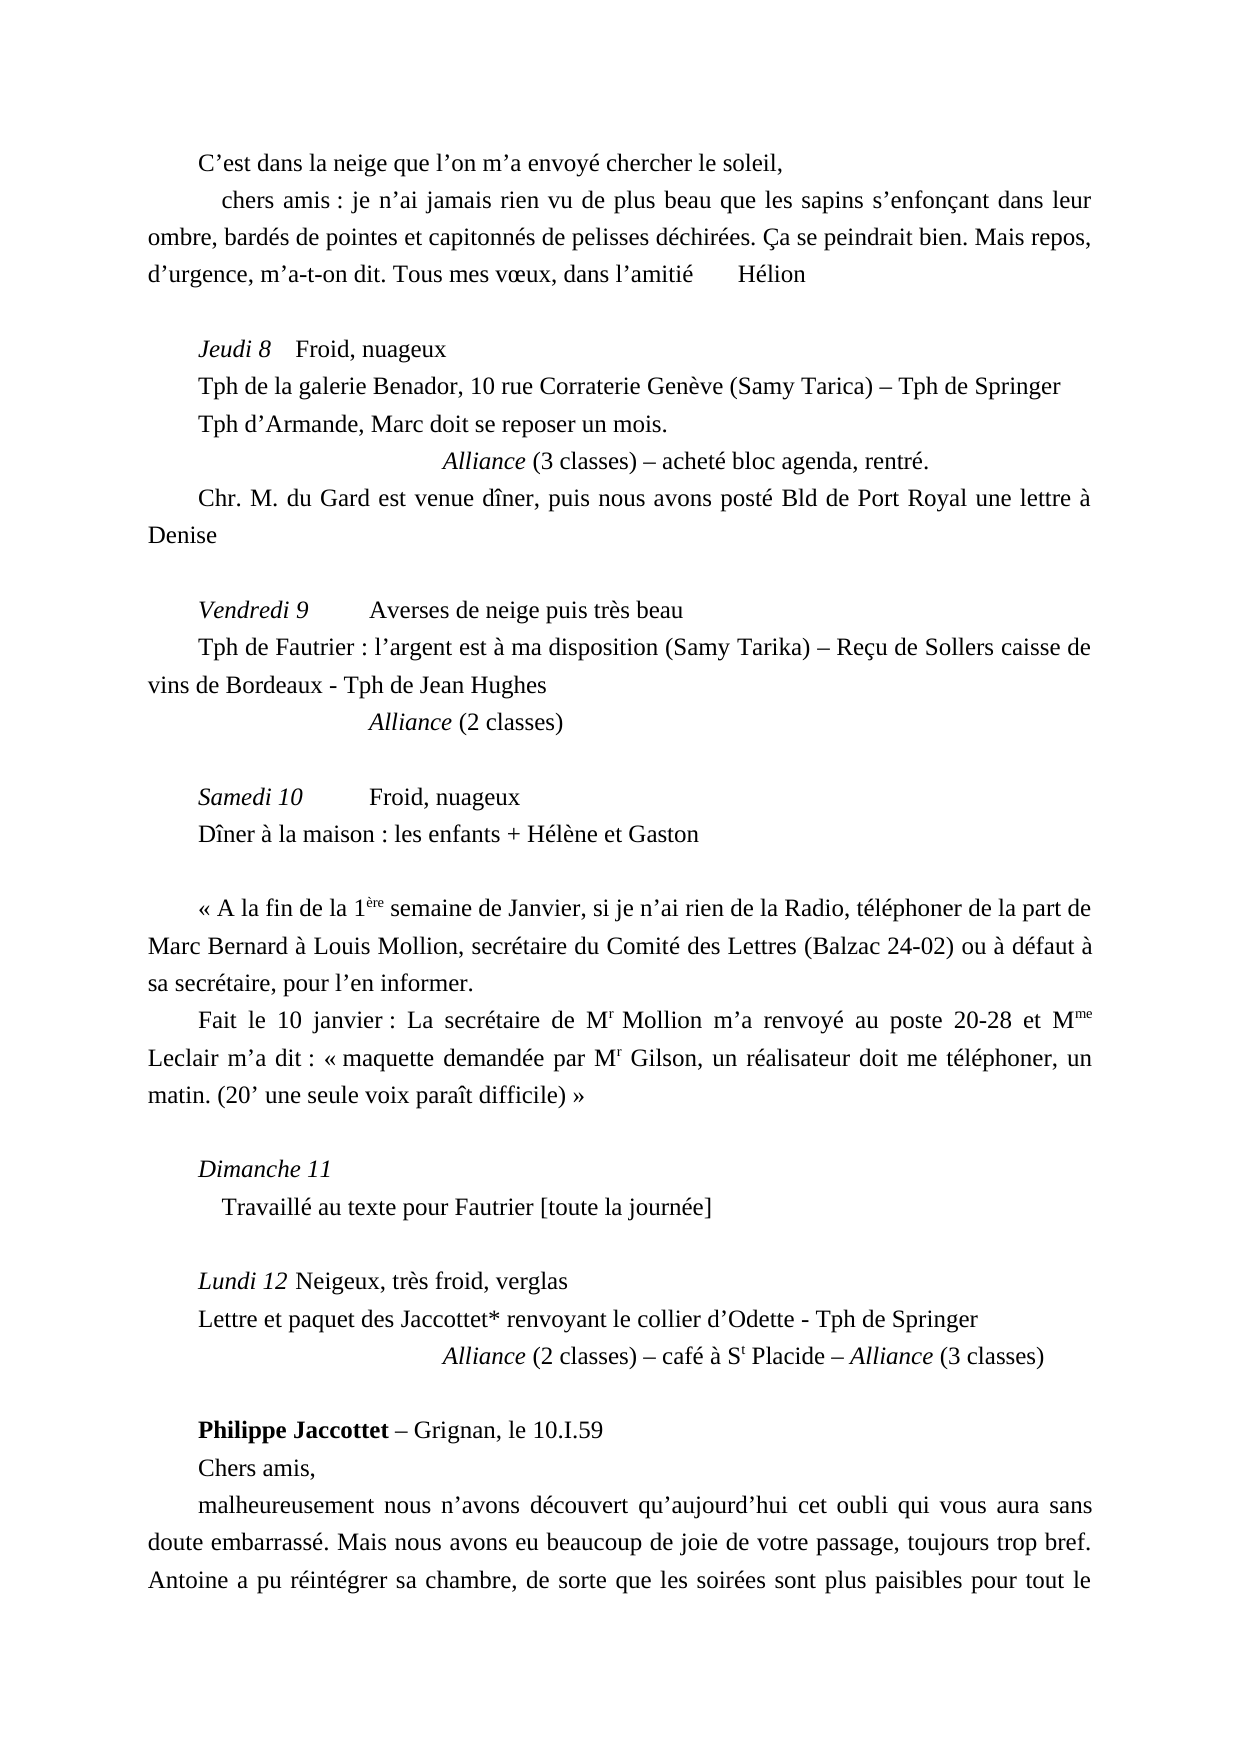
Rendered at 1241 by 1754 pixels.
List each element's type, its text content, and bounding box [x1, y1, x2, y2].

text Alliance (2 classes) – café à St Placide – Alliance (3 classes) [148, 1341, 1093, 1370]
text Vendredi 9 Averses de neige puis très beau [148, 595, 1093, 624]
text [148, 1490, 1093, 1593]
text Lundi 12 Neigeux, très froid, verglas [148, 1266, 1093, 1295]
text Jeudi 8 Froid, nuageux [148, 334, 1093, 363]
text Philippe Jaccottet – Grignan, le 10.I.59 [148, 1416, 1093, 1444]
text « A la fin de la 1ère semaine de Janvier, si je n’ai rien de la Radio, téléphoner de la part de Marc Bernard à Louis Mollion, secrétaire du Comité des Lettres (Balzac 24-02) ou à défaut à sa secrétaire, pour l’en informer. [148, 893, 1093, 997]
text Tph de Fautrier : l’argent est à ma disposition (Samy Tarika) – Reçu de Sollers caisse de vins de Bordeaux - Tph de Jean Hughes [148, 632, 1093, 698]
text C’est dans la neige que l’on m’a envoyé chercher le soleil, [148, 148, 1093, 176]
text chers amis : je n’ai jamais rien vu de plus beau que les sapins s’enfonçant dans leur ombre, bardés de pointes et capitonnés de pelisses déchirées. Ça se peindrait bien. Mais repos, d’urgence, m’a-t-on dit. Tous mes vœux, dans l’amitié Hélion [148, 185, 1093, 288]
text Tph de la galerie Benador, 10 rue Corraterie Genève (Samy Tarica) – Tph de Springer [148, 371, 1093, 400]
text Tph d’Armande, Marc doit se reposer un mois. [148, 409, 1093, 437]
text Samedi 10 Froid, nuageux [148, 782, 1093, 810]
text Chers amis, [148, 1453, 1093, 1482]
text Fait le 10 janvier : La secrétaire de Mr Mollion m’a renvoyé au poste 20-28 et Mme Leclair m’a dit : « maquette demandée par Mr Gilson, un réalisateur doit me téléphoner, un matin. (20’ une seule voix paraît difficile) » [148, 1005, 1093, 1109]
text Alliance (3 classes) – acheté bloc agenda, rentré. [148, 446, 1093, 475]
text Chr. M. du Gard est venue dîner, puis nous avons posté Bld de Port Royal une lettre à Denise [148, 483, 1093, 549]
text Dîner à la maison : les enfants + Hélène et Gaston [148, 819, 1093, 848]
text Travaillé au texte pour Fautrier [toute la journée] [148, 1192, 1093, 1221]
text Alliance (2 classes) [148, 707, 1093, 736]
text Lettre et paquet des Jaccottet* renvoyant le collier d’Odette - Tph de Springer [148, 1304, 1093, 1332]
text Dimanche 11 [148, 1154, 1093, 1183]
